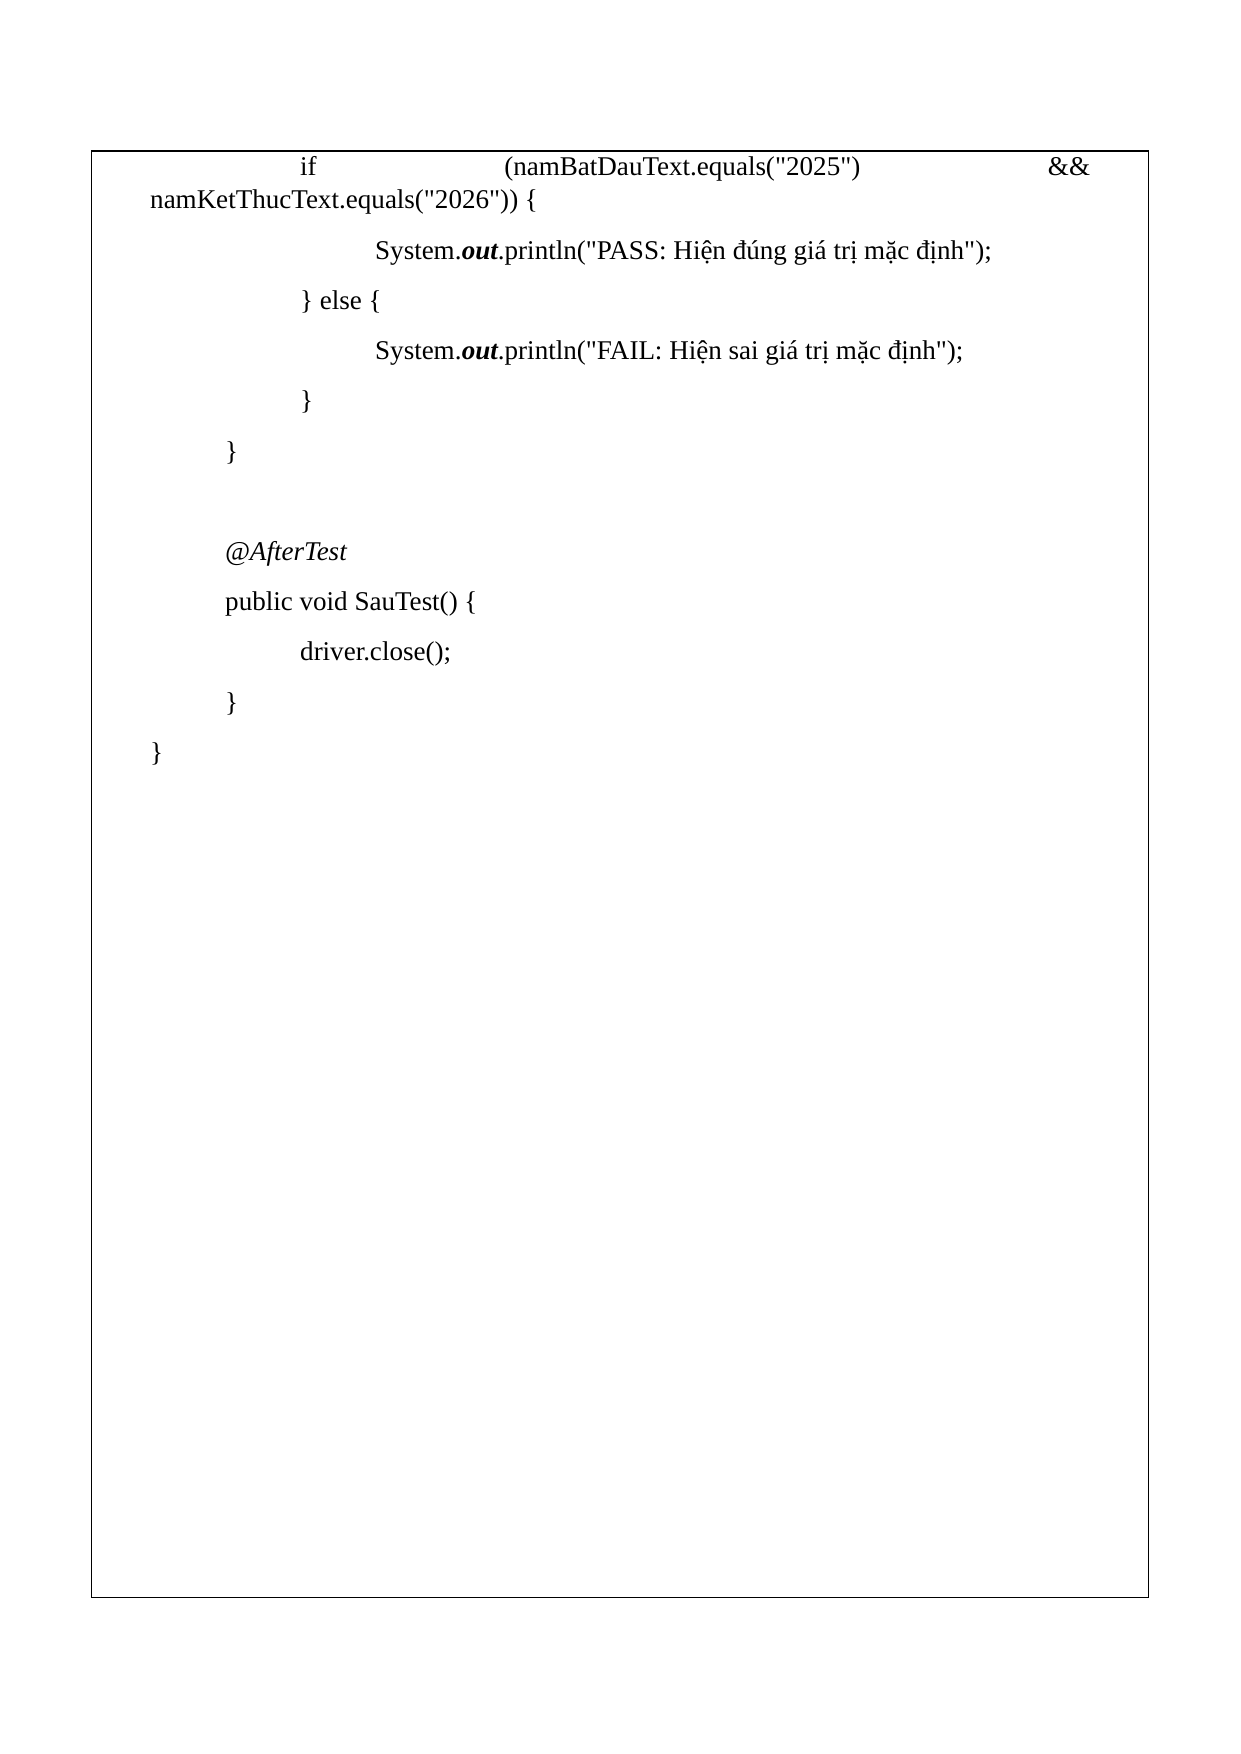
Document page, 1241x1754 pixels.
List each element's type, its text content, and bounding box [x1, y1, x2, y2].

text } [150, 736, 1090, 767]
text } [150, 434, 1090, 466]
text } [150, 686, 1090, 717]
text System.out.println("PASS: Hiện đúng giá trị mặc định"); [150, 234, 1090, 265]
text @AfterTest [150, 535, 1090, 566]
text } else { [150, 284, 1090, 315]
text if (namBatDauText.equals("2025") && namKetThucText.equals("2026")) { [150, 150, 1090, 215]
text System.out.println("FAIL: Hiện sai giá trị mặc định"); [150, 334, 1090, 365]
text } [150, 384, 1090, 416]
text driver.close(); [150, 635, 1090, 667]
text public void SauTest() { [150, 585, 1090, 616]
